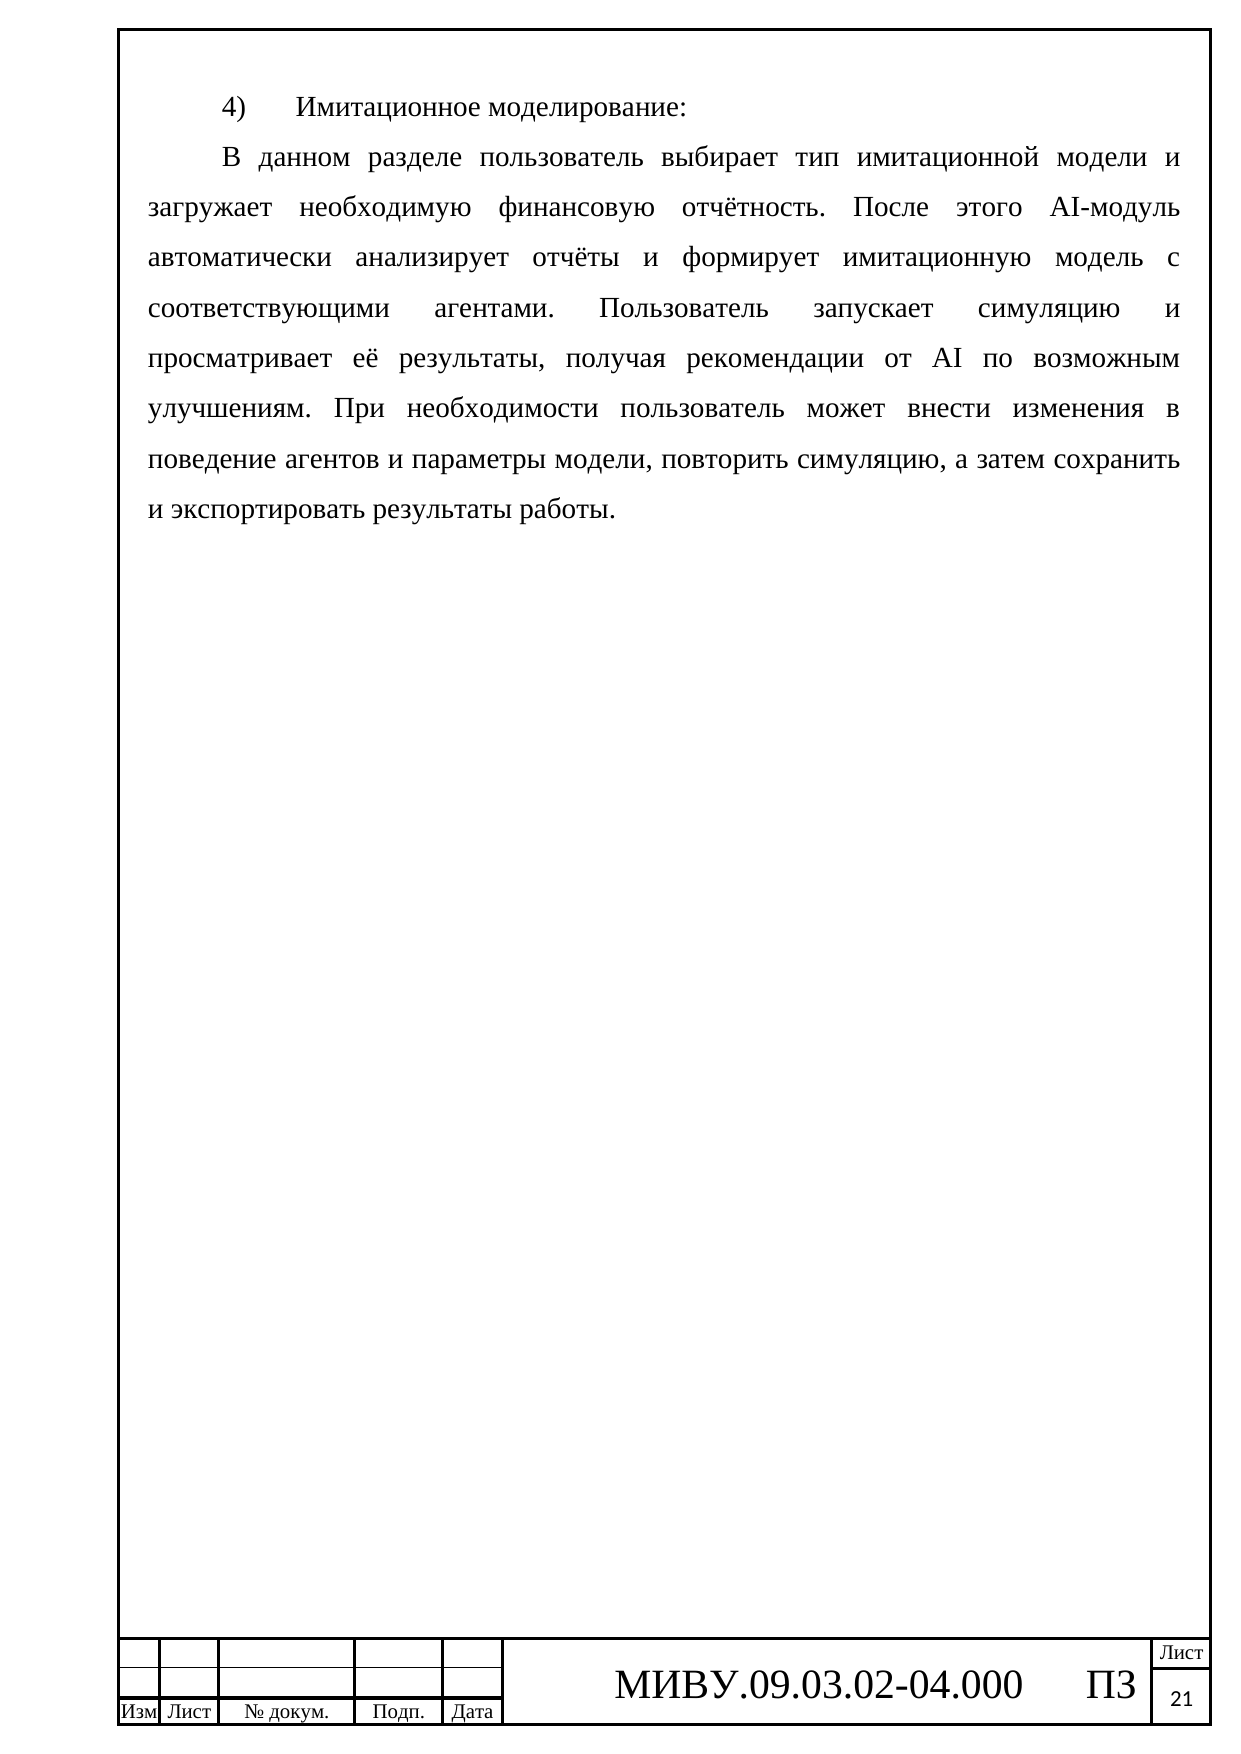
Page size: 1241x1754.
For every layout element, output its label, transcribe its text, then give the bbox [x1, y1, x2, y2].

list В данном разделе пользователь выбирает тип имитационной модели и загружает необходимую финансовую отчётность. После этого AI-модуль автоматически анализирует отчёты и формирует имитационную модель с соответствующими агентами. Пользователь запускает симуляцию и просматривает её результаты, получая рекомендации от AI по возможным улучшениям. При необходимости пользователь может внести изменения в поведение агентов и параметры модели, повторить симуляцию, а затем сохранить и экспортировать результаты работы. [148, 139, 1181, 525]
list Имитационное моделирование: [154, 89, 1181, 122]
